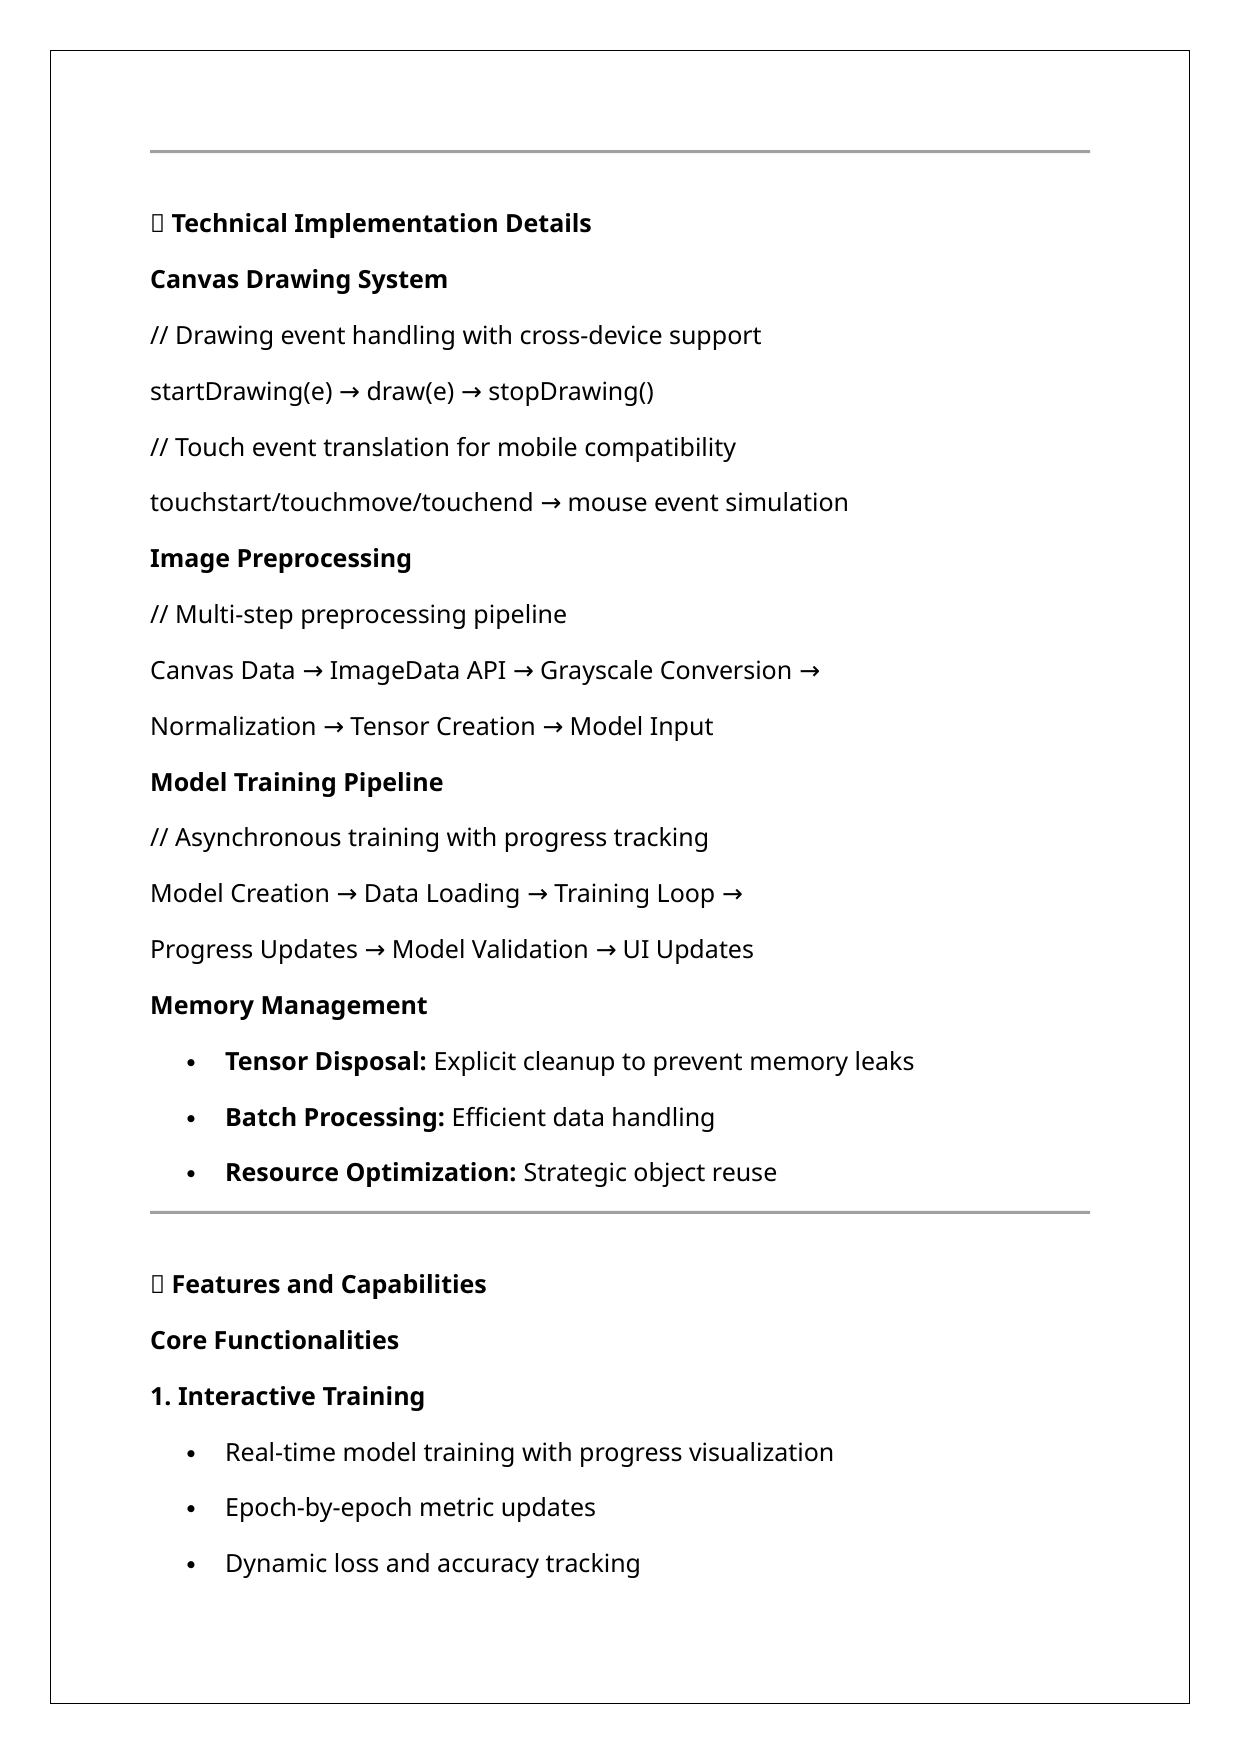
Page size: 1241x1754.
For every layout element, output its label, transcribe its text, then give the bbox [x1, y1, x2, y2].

text Core Functionalities [150, 1322, 1090, 1357]
text Canvas Data → ImageData API → Grayscale Conversion → [150, 652, 1090, 687]
text 1. Interactive Training [150, 1378, 1090, 1412]
text Progress Updates → Model Validation → UI Updates [150, 932, 1090, 966]
text // Drawing event handling with cross-device support [150, 317, 1090, 352]
text Memory Management [150, 987, 1090, 1022]
text 🚀 Features and Capabilities [150, 1267, 1090, 1301]
list Batch Processing: Efficient data handling [187, 1099, 1090, 1133]
text Model Creation → Data Loading → Training Loop → [150, 876, 1090, 910]
text // Touch event translation for mobile compatibility [150, 429, 1090, 463]
text Image Preprocessing [150, 541, 1090, 575]
text 🔧 Technical Implementation Details [150, 206, 1090, 240]
text startDrawing(e) → draw(e) → stopDrawing() [150, 373, 1090, 407]
text Canvas Drawing System [150, 262, 1090, 296]
list Dynamic loss and accuracy tracking [187, 1546, 1090, 1580]
list Resource Optimization: Strategic object reuse [187, 1155, 1090, 1189]
text Model Training Pipeline [150, 764, 1090, 798]
list Real-time model training with progress visualization [187, 1434, 1090, 1468]
text Normalization → Tensor Creation → Model Input [150, 708, 1090, 742]
list Epoch-by-epoch metric updates [187, 1490, 1090, 1524]
text // Multi-step preprocessing pipeline [150, 597, 1090, 631]
text touchstart/touchmove/touchend → mouse event simulation [150, 485, 1090, 519]
text // Asynchronous training with progress tracking [150, 820, 1090, 854]
list Tensor Disposal: Explicit cleanup to prevent memory leaks [187, 1043, 1090, 1077]
